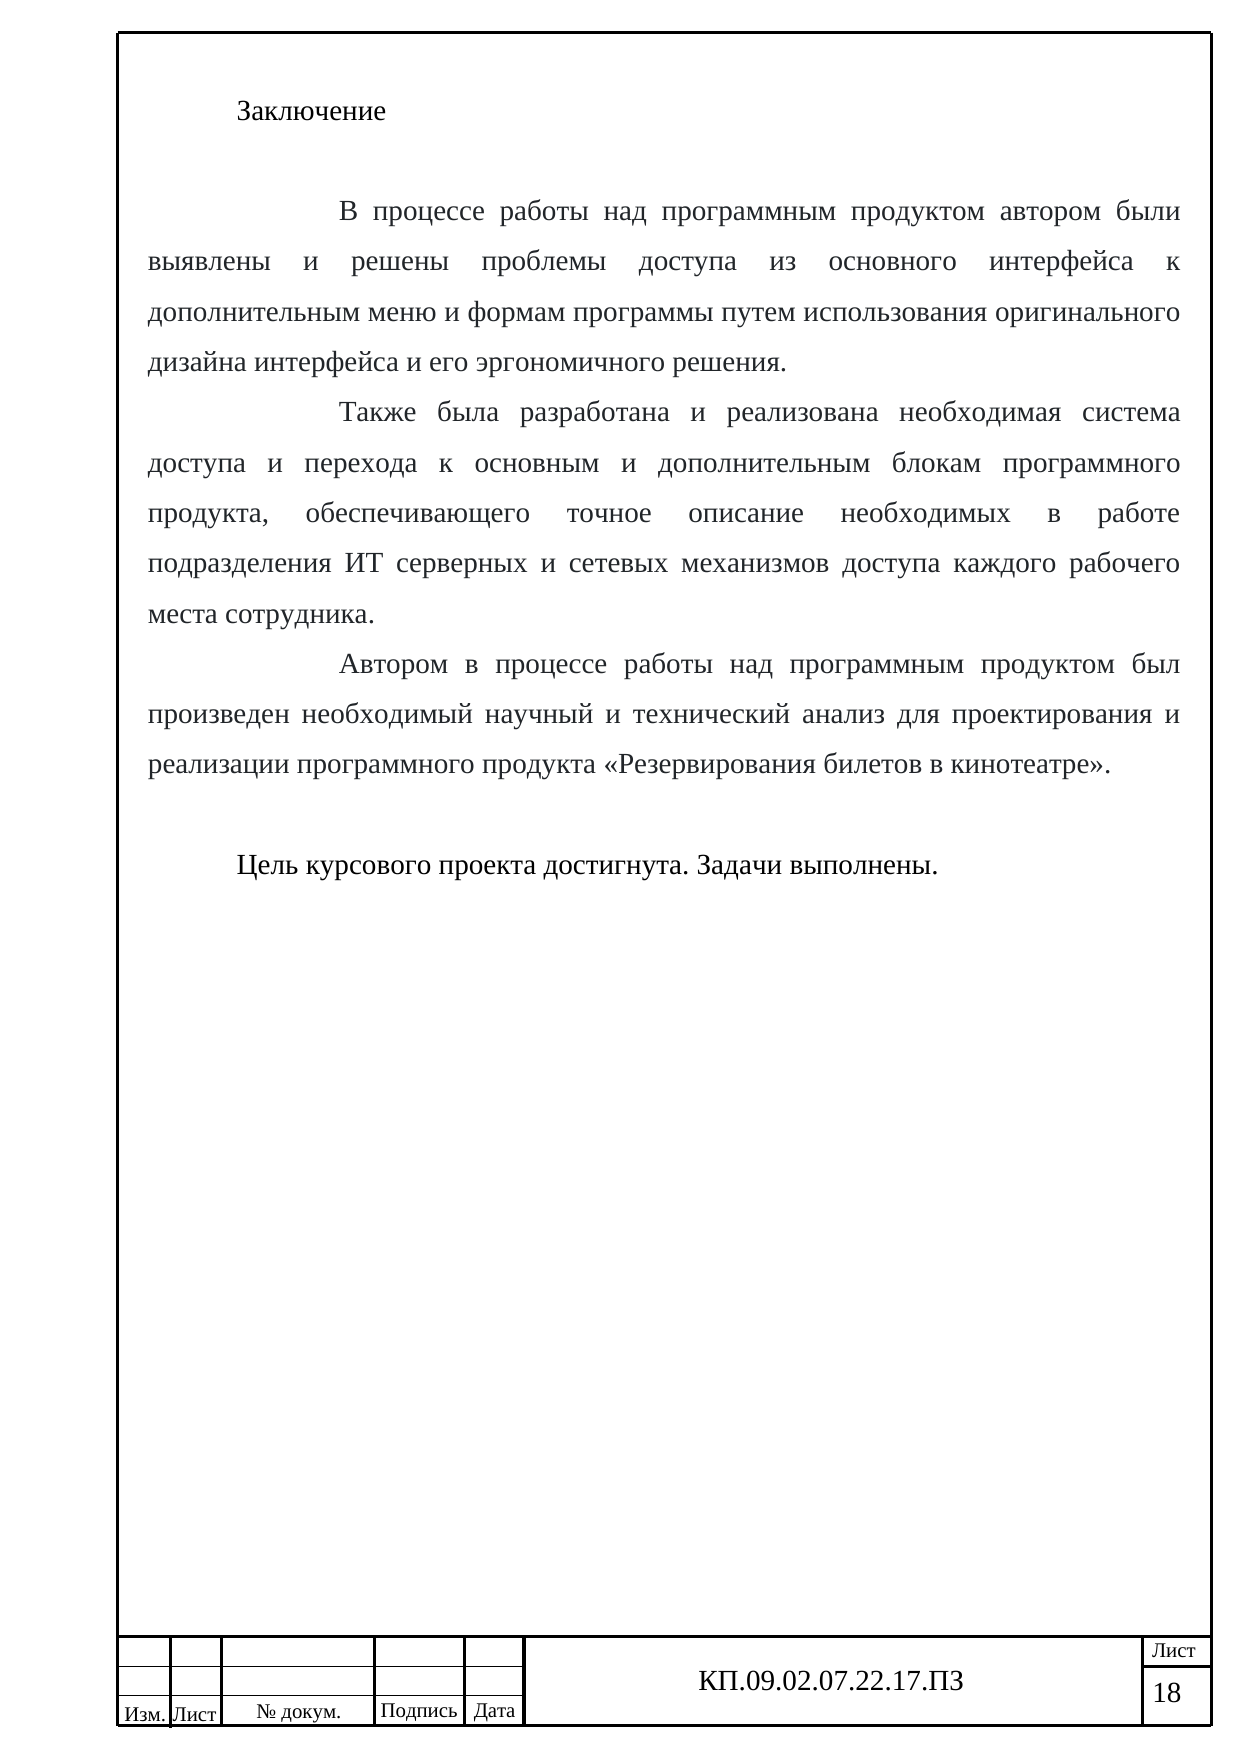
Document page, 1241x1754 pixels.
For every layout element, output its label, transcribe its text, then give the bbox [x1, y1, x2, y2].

text В процессе работы над программным продуктом автором были выявлены и решены проблемы доступа из основного интерфейса к дополнительным меню и формам программы путем использования оригинального дизайна интерфейса и его эргономичного решения. [148, 193, 1181, 378]
subtitle Заключение [148, 93, 1181, 126]
text Цель курсового проекта достигнута. Задачи выполнены. [148, 847, 1181, 881]
text Также была разработана и реализована необходимая система доступа и перехода к основным и дополнительным блокам программного продукта, обеспечивающего точное описание необходимых в работе подразделения ИТ серверных и сетевых механизмов доступа каждого рабочего места сотрудника. [148, 394, 1181, 629]
text Автором в процессе работы над программным продуктом был произведен необходимый научный и технический анализ для проектирования и реализации программного продукта «Резервирования билетов в кинотеатре». [148, 646, 1181, 780]
